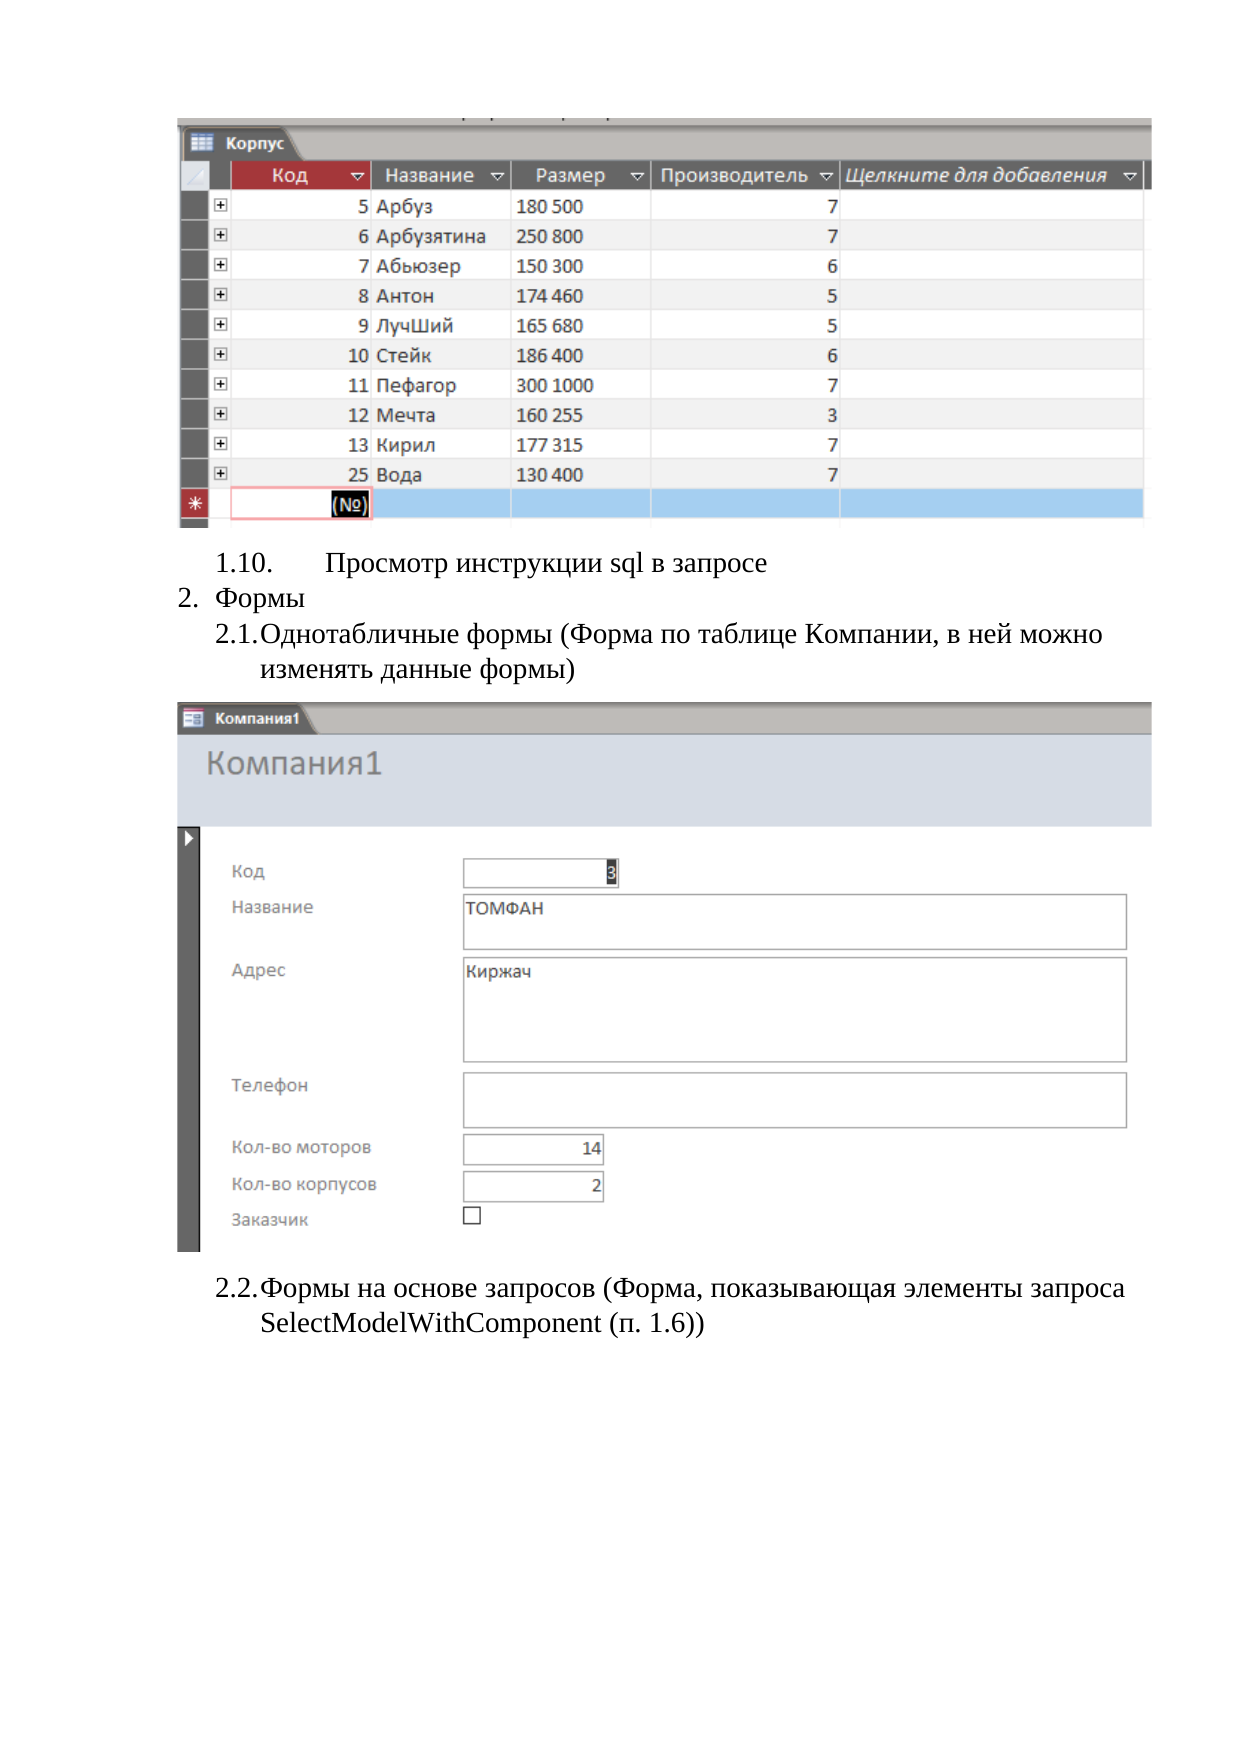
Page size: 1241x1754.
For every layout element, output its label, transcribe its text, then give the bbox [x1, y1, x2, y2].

list Просмотр инструкции sql в запросе [215, 545, 1152, 579]
picture [177, 702, 1152, 1252]
list Однотабличные формы (Форма по таблице Компании, в ней можно изменять данные формы) [215, 616, 1152, 684]
list Формы [177, 581, 1152, 614]
list Формы на основе запросов (Форма, показывающая элементы запроса SelectModelWithComponent (п. 1.6)) [215, 1270, 1152, 1338]
picture [177, 118, 1152, 528]
